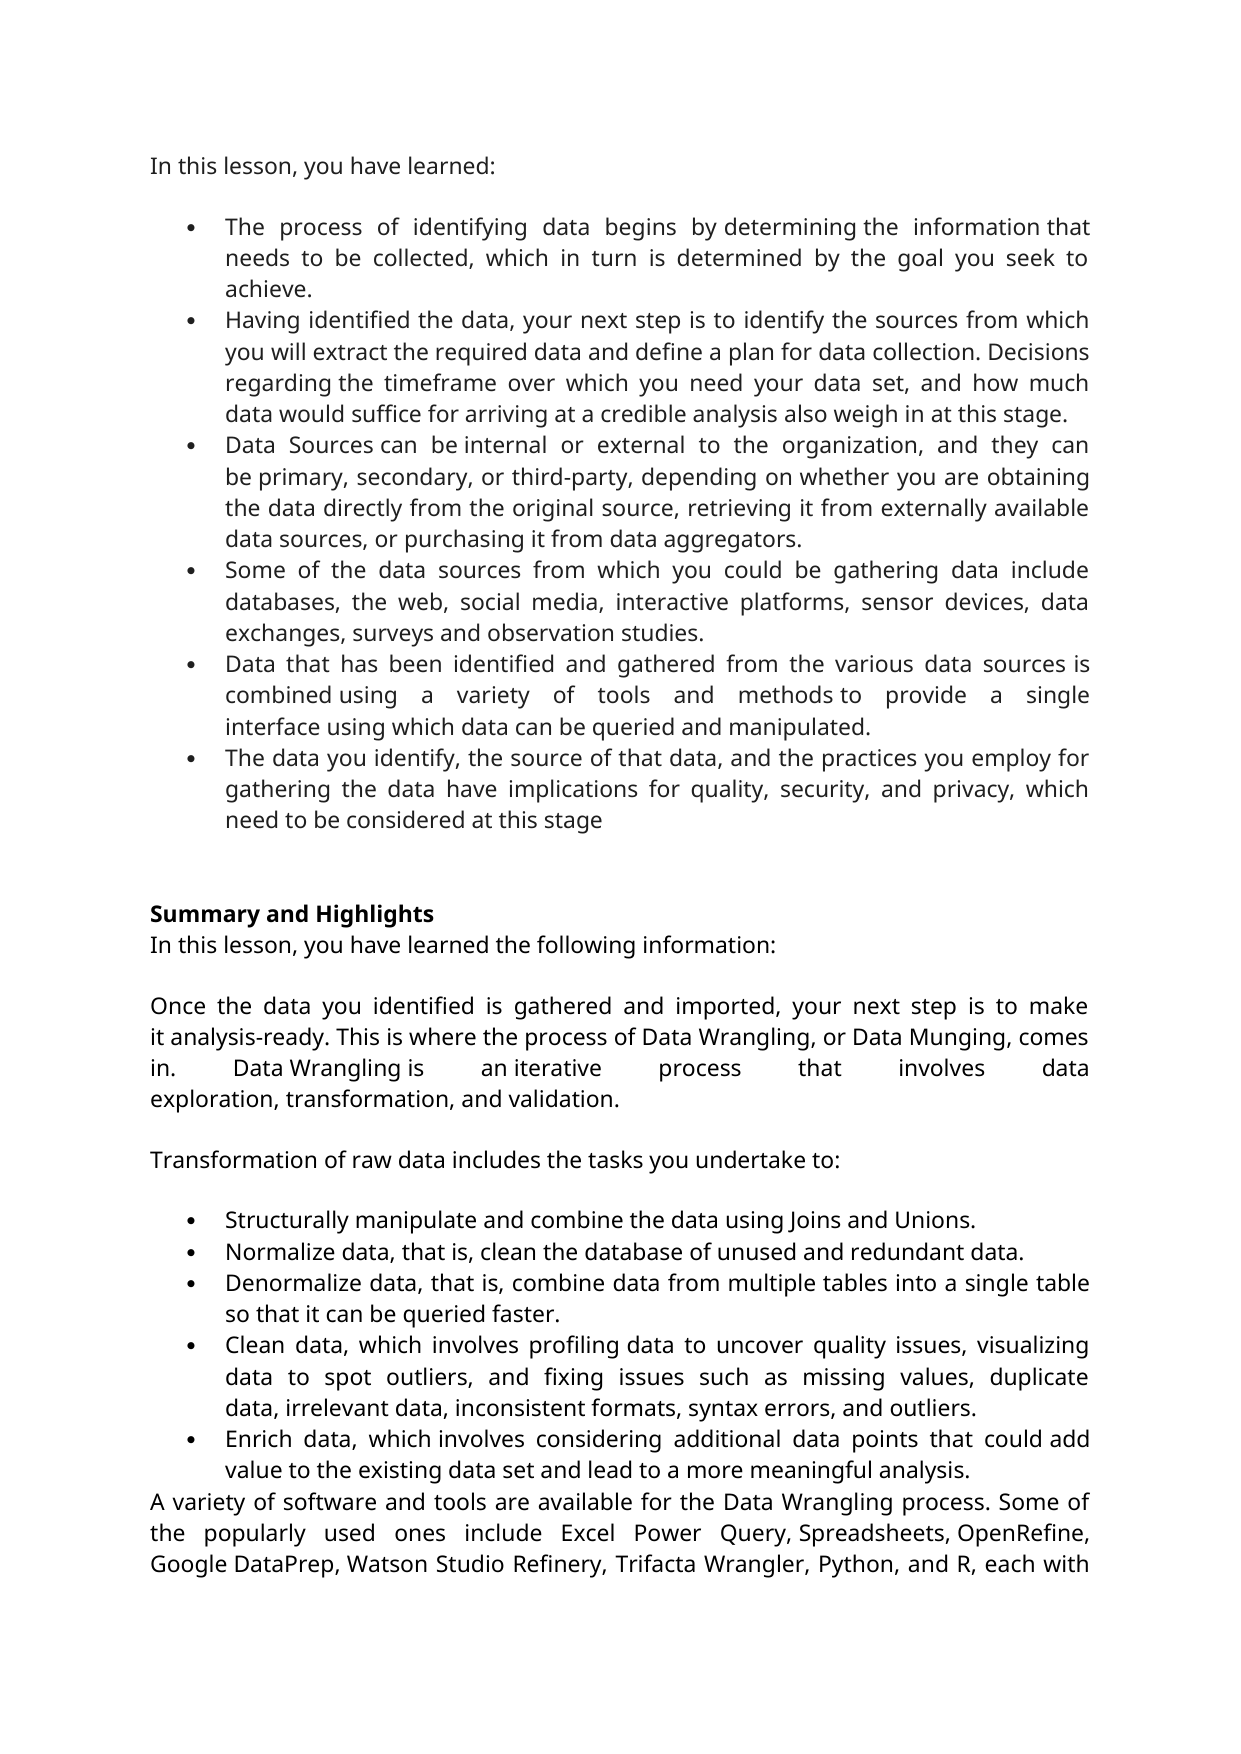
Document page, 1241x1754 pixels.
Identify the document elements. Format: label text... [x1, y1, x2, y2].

list Clean data, which involves profiling data to uncover quality issues, visualizing data to spot outliers, and fixing issues such as missing values, duplicate data, irrelevant data, inconsistent formats, syntax errors, and outliers. [187, 1329, 1090, 1423]
list Having identified the data, your next step is to identify the sources from which you will extract the required data and define a plan for data collection. Decisions regarding the timeframe over which you need your data set, and how much data would suffice for arriving at a credible analysis also weigh in at this stage. [187, 304, 1090, 429]
text Once the data you identified is gathered and imported, your next step is to make it analysis-ready. This is where the process of Data Wrangling, or Data Munging, comes in. Data Wrangling is an iterative process that involves data exploration, transformation, and validation. [150, 989, 1090, 1114]
list The data you identify, the source of that data, and the practices you employ for gathering the data have implications for quality, security, and privacy, which need to be considered at this stage [187, 742, 1090, 835]
list Enrich data, which involves considering additional data points that could add value to the existing data set and lead to a more meaningful analysis. [187, 1423, 1090, 1485]
text In this lesson, you have learned the following information: [150, 929, 1090, 960]
text Transformation of raw data includes the tasks you undertake to: [150, 1144, 1090, 1175]
list The process of identifying data begins by determining the information that needs to be collected, which in turn is determined by the goal you seek to achieve. [187, 210, 1090, 304]
list Data that has been identified and gathered from the various data sources is combined using a variety of tools and methods to provide a single interface using which data can be queried and manipulated. [187, 648, 1090, 742]
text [150, 1485, 1090, 1579]
list Some of the data sources from which you could be gathering data include databases, the web, social media, interactive platforms, sensor devices, data exchanges, surveys and observation studies. [187, 554, 1090, 648]
list Structurally manipulate and combine the data using Joins and Unions. [187, 1204, 1090, 1235]
subtitle Summary and Highlights [150, 898, 1090, 929]
text In this lesson, you have learned: [150, 150, 1090, 181]
list Normalize data, that is, clean the database of unused and redundant data. [187, 1235, 1090, 1267]
list Denormalize data, that is, combine data from multiple tables into a single table so that it can be queried faster. [187, 1267, 1090, 1329]
list Data Sources can be internal or external to the organization, and they can be primary, secondary, or third-party, depending on whether you are obtaining the data directly from the original source, retrieving it from externally available data sources, or purchasing it from data aggregators. [187, 429, 1090, 554]
